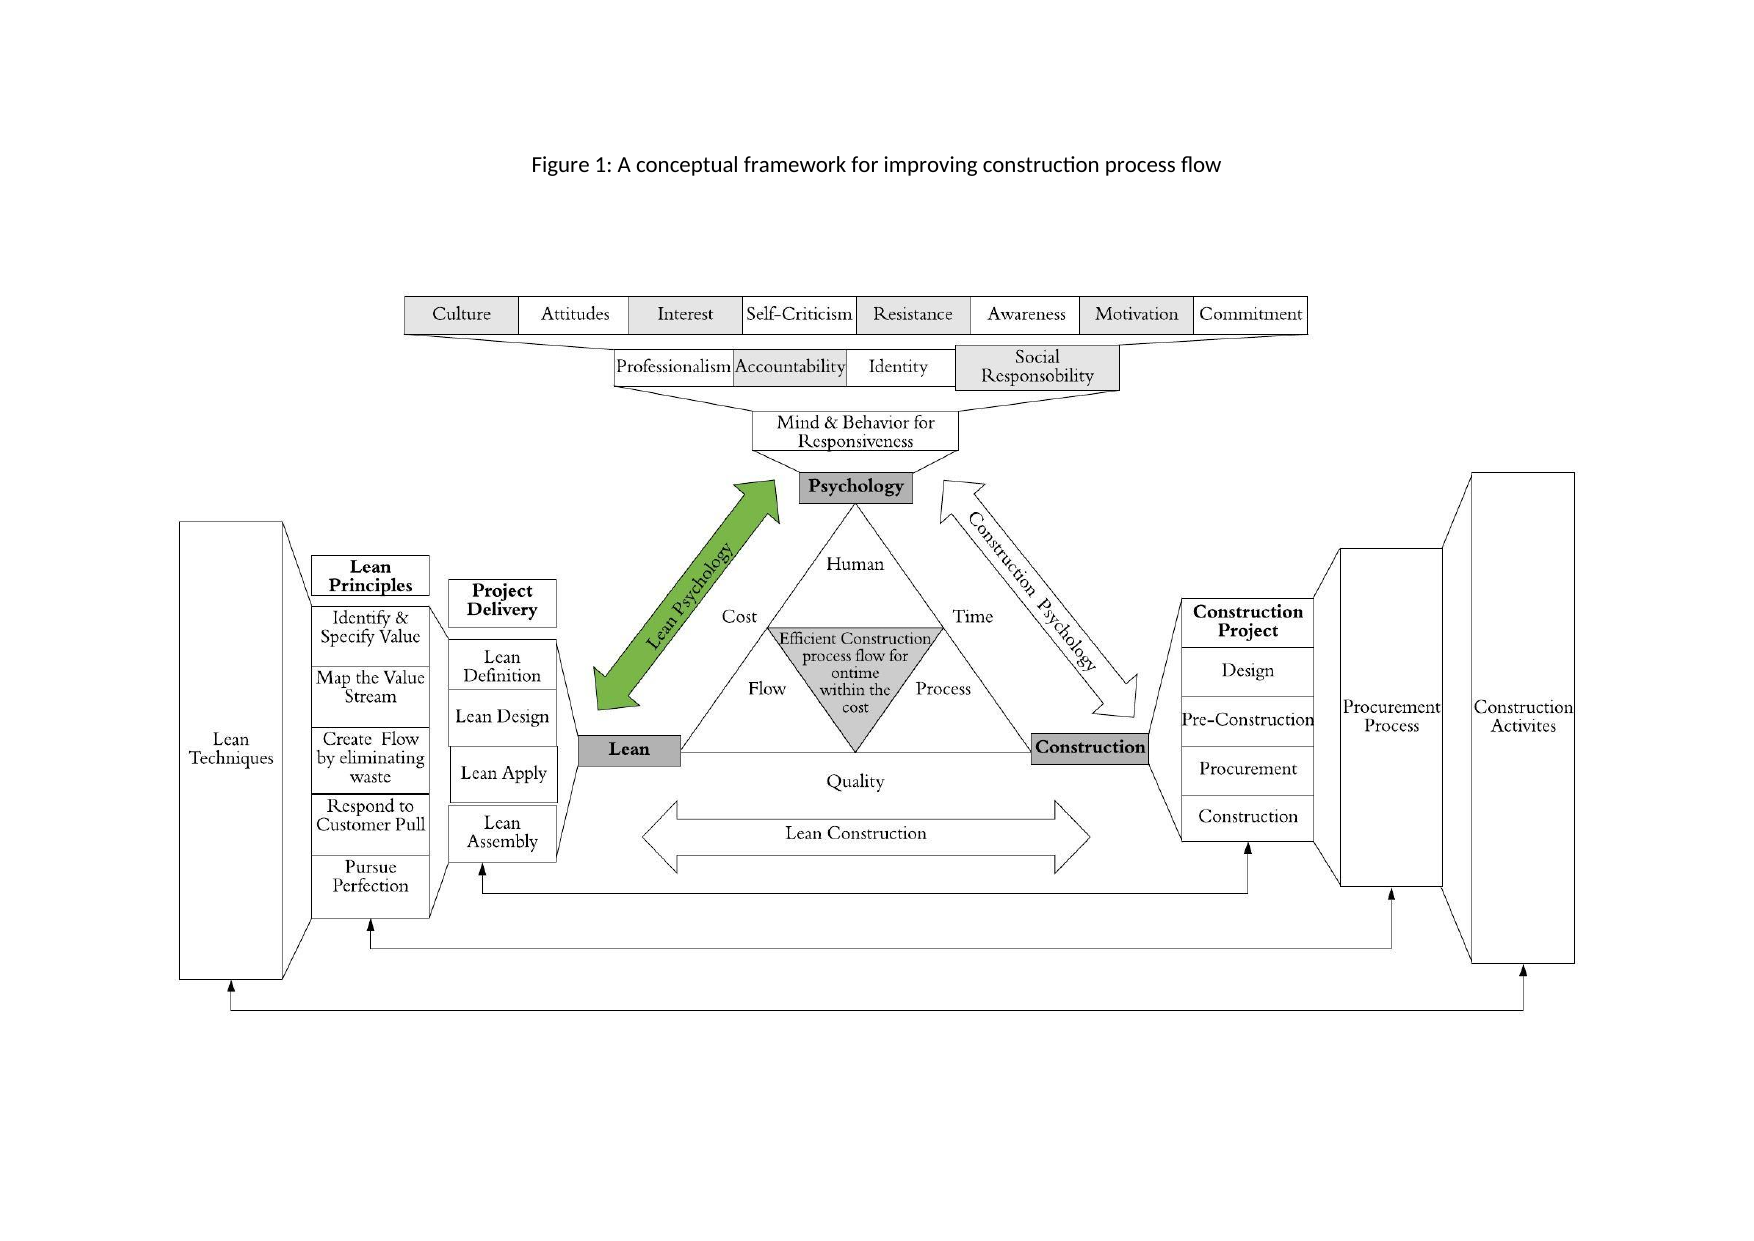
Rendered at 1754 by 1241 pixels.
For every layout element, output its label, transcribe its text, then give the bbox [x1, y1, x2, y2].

picture [150, 267, 1604, 1041]
text Figure 1: A conceptual framework for improving construction process flow [150, 150, 1604, 178]
